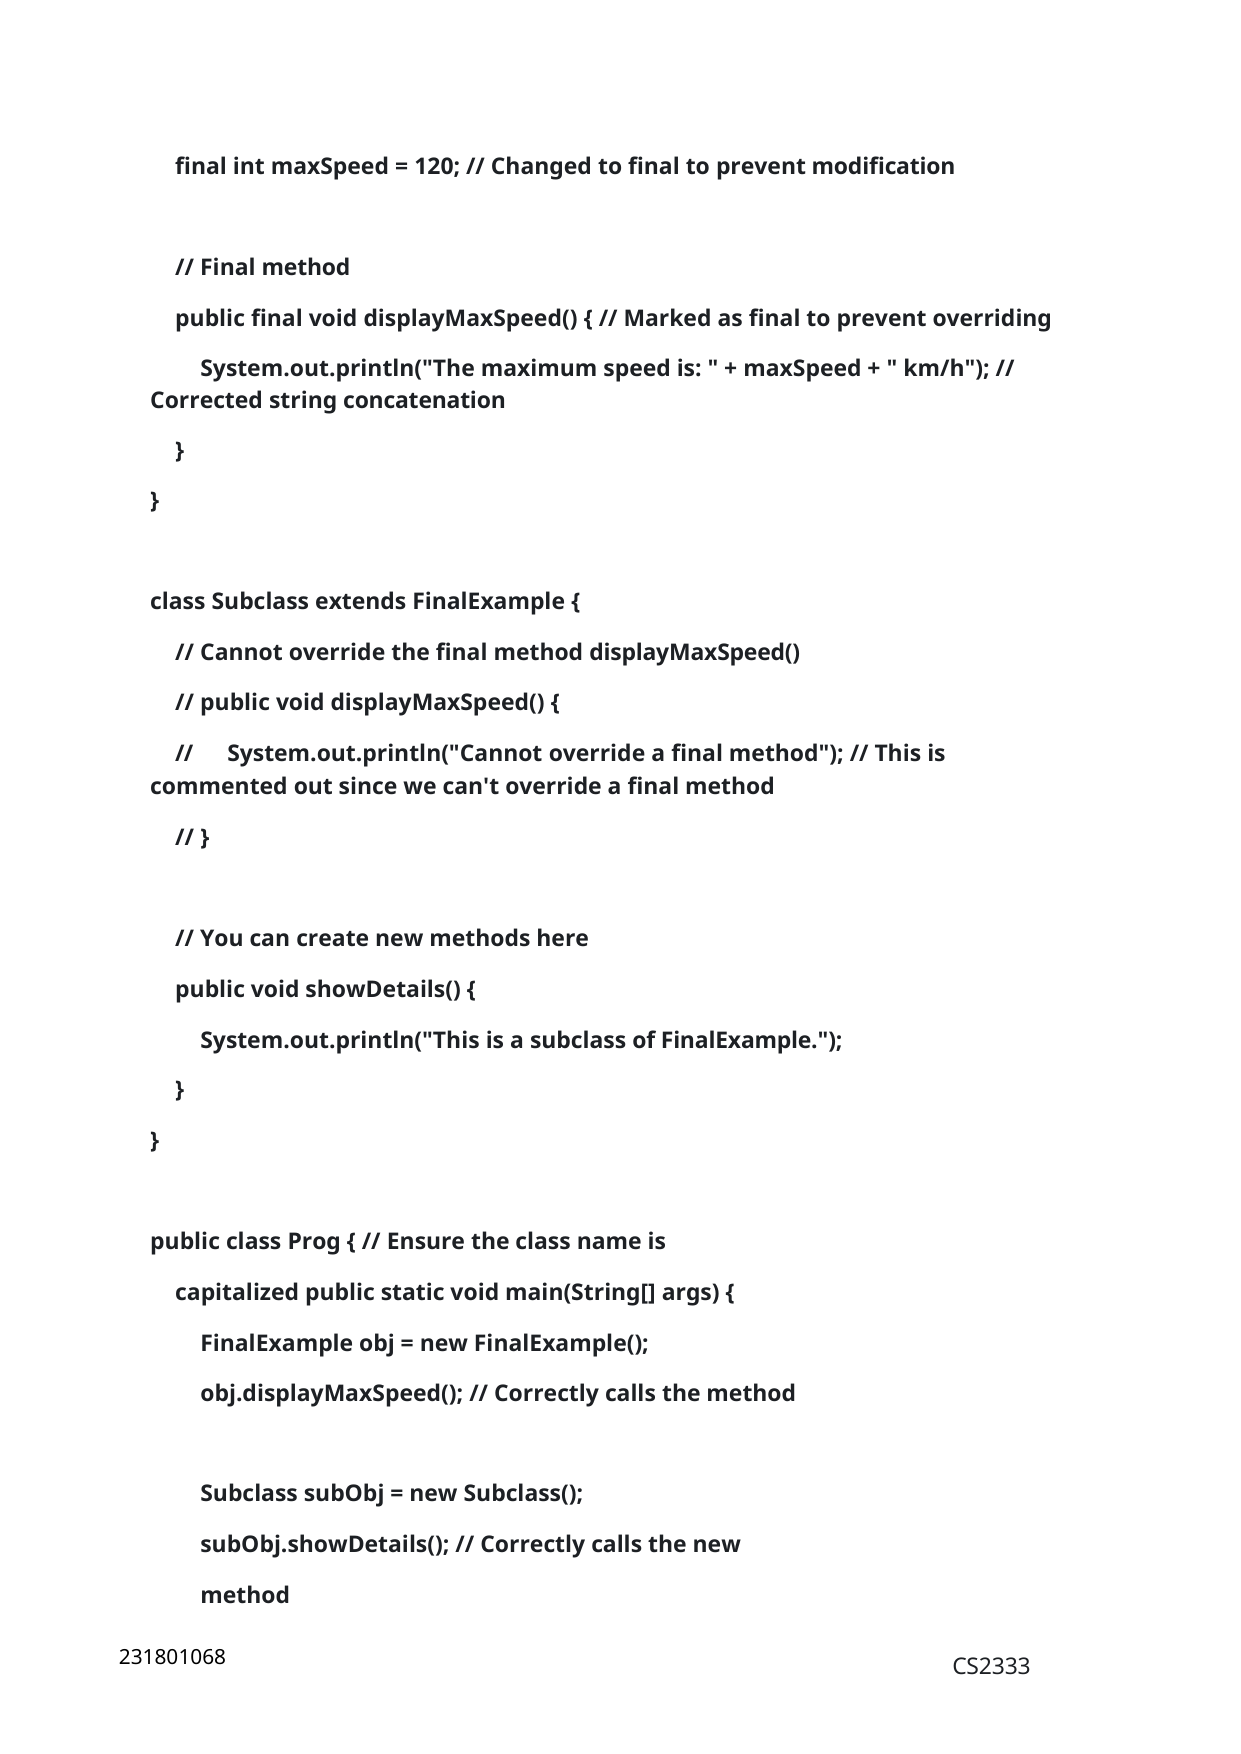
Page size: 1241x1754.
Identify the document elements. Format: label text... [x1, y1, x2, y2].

text // Final method [175, 251, 1190, 282]
text // Cannot override the final method displayMaxSpeed() [175, 636, 1190, 667]
text // System.out.println("Cannot override a final method"); // This is commented out since we can't override a final method [150, 736, 1088, 801]
text Subclass subObj = new Subclass(); subObj.showDetails(); // Correctly calls the new method [200, 1477, 802, 1610]
text System.out.println("This is a subclass of FinalExample."); [200, 1024, 1190, 1054]
text // You can create new methods here public void showDetails() { [175, 922, 601, 1004]
text } [150, 484, 1190, 515]
text // } [175, 821, 1190, 852]
text } [150, 1123, 1190, 1155]
text class Subclass extends FinalExample { [150, 585, 1190, 616]
text FinalExample obj = new FinalExample(); obj.displayMaxSpeed(); // Correctly calls the method [200, 1327, 855, 1408]
text public final void displayMaxSpeed() { // Marked as final to prevent overriding System.out.println("The maximum speed is: " + maxSpeed + " km/h"); // [175, 286, 1190, 386]
text Corrected string concatenation [150, 386, 1190, 414]
text } [175, 434, 1190, 465]
text final int maxSpeed = 120; // Changed to final to prevent modification [175, 150, 1190, 181]
text } [175, 1073, 1190, 1104]
text // public void displayMaxSpeed() { [175, 686, 1190, 717]
text public class Prog { // Ensure the class name is capitalized public static void main(String[] args) { [150, 1225, 768, 1307]
